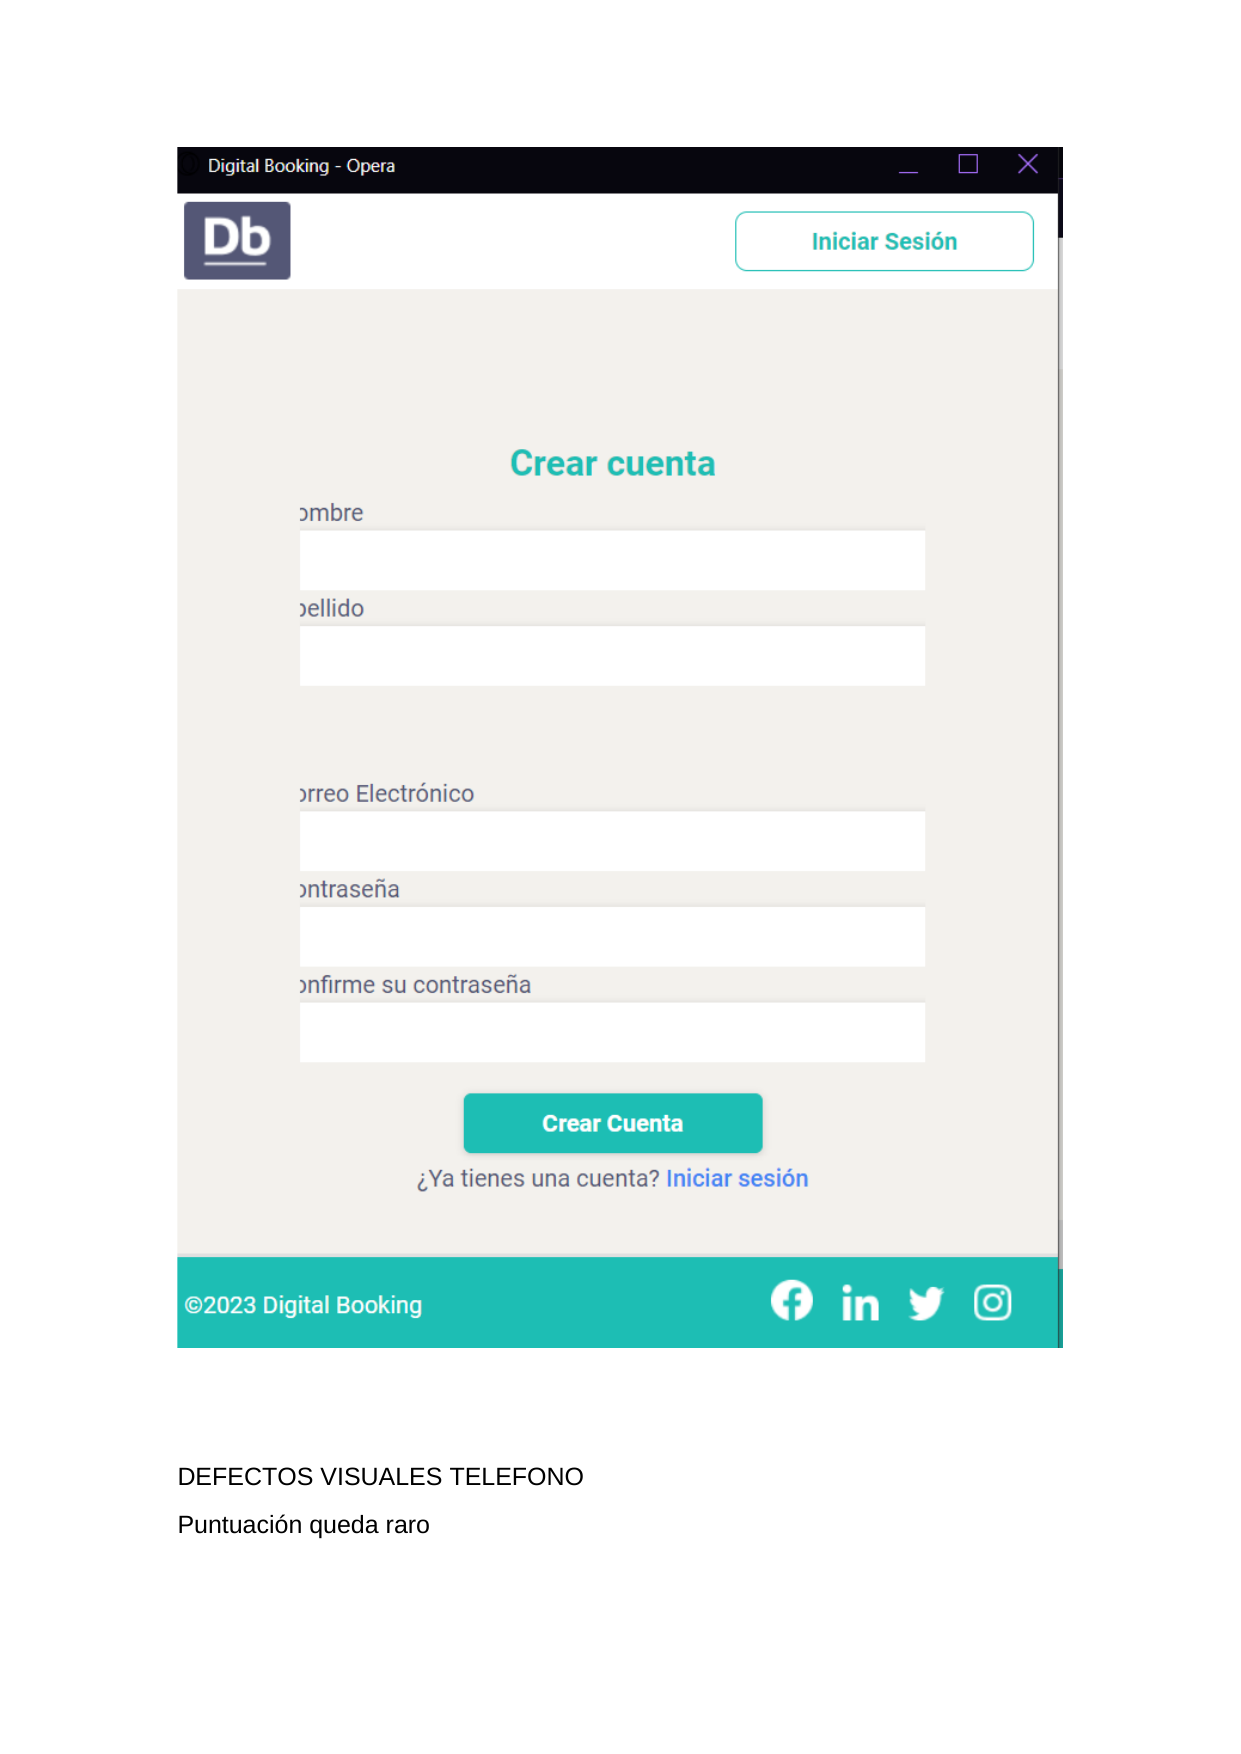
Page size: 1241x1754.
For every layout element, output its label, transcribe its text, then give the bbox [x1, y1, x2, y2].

picture [177, 147, 1063, 1348]
text Puntuación queda raro [177, 1509, 1063, 1538]
text DEFECTOS VISUALES TELEFONO [177, 1462, 1063, 1491]
